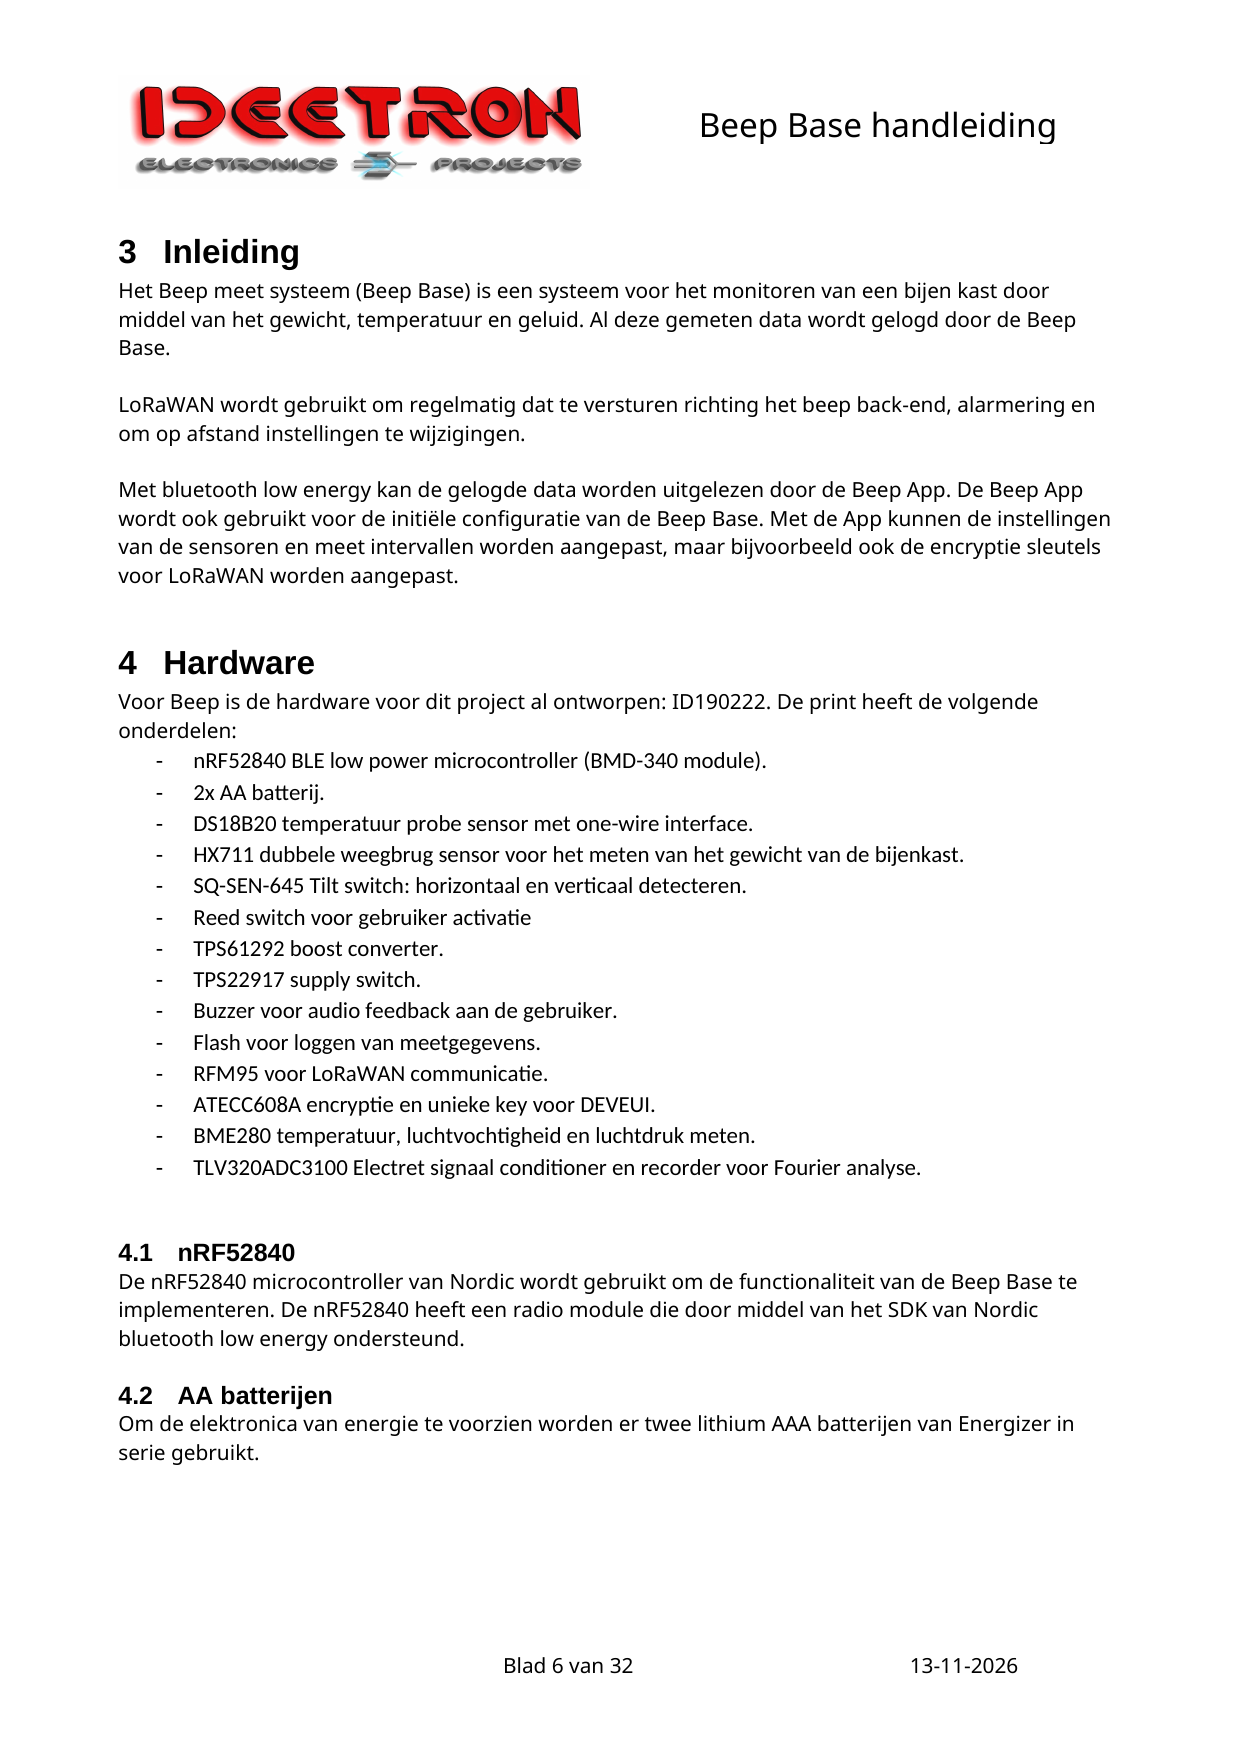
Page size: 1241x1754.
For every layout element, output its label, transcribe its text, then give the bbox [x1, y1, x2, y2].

text Om de elektronica van energie te voorzien worden er twee lithium AAA batterijen van Energizer in serie gebruikt. [118, 1409, 1122, 1466]
list TPS22917 supply switch. [156, 963, 1122, 994]
list 2x AA batterij. [156, 776, 1122, 807]
list HX711 dubbele weegbrug sensor voor het meten van het gewicht van de bijenkast. [156, 838, 1122, 869]
text De nRF52840 microcontroller van Nordic wordt gebruikt om de functionaliteit van de Beep Base te implementeren. De nRF52840 heeft een radio module die door middel van het SDK van Nordic bluetooth low energy ondersteund. [118, 1267, 1122, 1352]
list Buzzer voor audio feedback aan de gebruiker. [156, 994, 1122, 1026]
list BME280 temperatuur, luchtvochtigheid en luchtdruk meten. [156, 1119, 1122, 1151]
list nRF52840 BLE low power microcontroller (BMD-340 module). [156, 744, 1122, 776]
subtitle nRF52840 [118, 1238, 1122, 1267]
list DS18B20 temperatuur probe sensor met one-wire interface. [156, 807, 1122, 838]
list Reed switch voor gebruiker activatie [156, 901, 1122, 932]
subtitle AA batterijen [118, 1381, 1122, 1409]
text Voor Beep is de hardware voor dit project al ontworpen: ID190222. De print heeft de volgende onderdelen: [118, 687, 1122, 744]
list ATECC608A encryptie en unieke key voor DEVEUI. [156, 1088, 1122, 1119]
list TPS61292 boost converter. [156, 932, 1122, 963]
list TLV320ADC3100 Electret signaal conditioner en recorder voor Fourier analyse. [156, 1151, 1122, 1182]
text Met bluetooth low energy kan de gelogde data worden uitgelezen door de Beep App. De Beep App wordt ook gebruikt voor de initiële configuratie van de Beep Base. Met de App kunnen de instellingen van de sensoren en meet intervallen worden aangepast, maar bijvoorbeeld ook de encryptie sleutels voor LoRaWAN worden aangepast. [118, 476, 1122, 589]
list SQ-SEN-645 Tilt switch: horizontaal en verticaal detecteren. [156, 869, 1122, 901]
subtitle Inleiding [118, 232, 1122, 270]
subtitle Hardware [118, 643, 1122, 681]
text Het Beep meet systeem (Beep Base) is een systeem voor het monitoren van een bijen kast door middel van het gewicht, temperatuur en geluid. Al deze gemeten data wordt gelogd door de Beep Base. [118, 276, 1122, 362]
text LoRaWAN wordt gebruikt om regelmatig dat te versturen richting het beep back-end, alarmering en om op afstand instellingen te wijzigingen. [118, 390, 1122, 447]
list Flash voor loggen van meetgegevens. [156, 1026, 1122, 1057]
list RFM95 voor LoRaWAN communicatie. [156, 1057, 1122, 1088]
